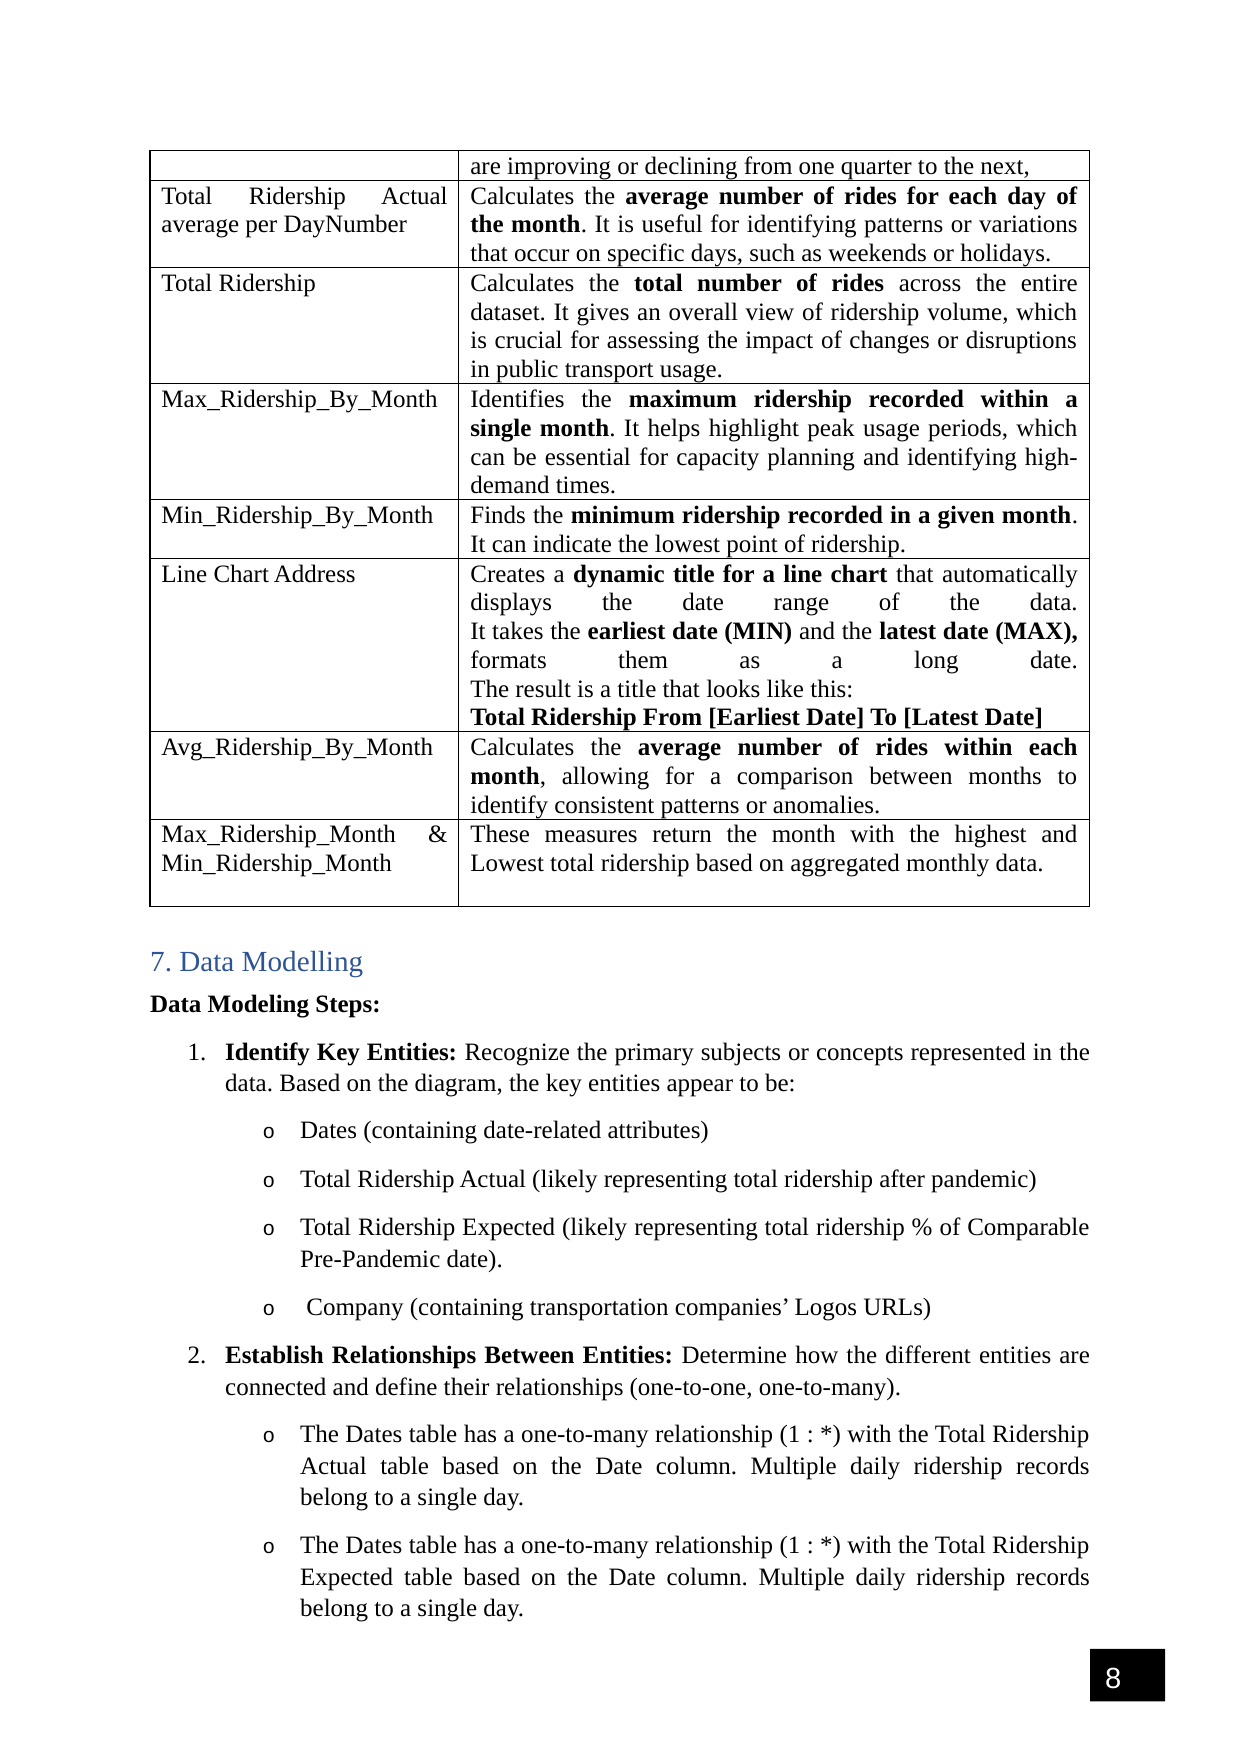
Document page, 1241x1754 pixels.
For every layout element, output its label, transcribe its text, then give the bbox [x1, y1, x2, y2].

list Total Ridership Expected (likely representing total ridership % of Comparable Pre-Pandemic date). [262, 1212, 1090, 1273]
list Total Ridership Actual (likely representing total ridership after pandemic) [262, 1164, 1090, 1193]
list Company (containing transportation companies’ Logos URLs) [262, 1292, 1090, 1322]
table_cell Calculates the total number of rides across the entire dataset. It gives an overall view of ridership volume, which is crucial for assessing the impact of changes or disruptions in public transport usage. [459, 268, 1089, 383]
table_cell Finds the minimum ridership recorded in a given month. It can indicate the lowest point of ridership. [459, 500, 1089, 558]
list Dates (containing date-related attributes) [262, 1115, 1090, 1145]
table_cell Min_Ridership_By_Month [151, 500, 458, 558]
list The Dates table has a one-to-many relationship (1 : *) with the Total Ridership Expected table based on the Date column. Multiple daily ridership records belong to a single day. [262, 1530, 1090, 1622]
table_cell Line Chart Address [151, 559, 458, 731]
table_cell Creates a dynamic title for a line chart that automatically displays the date range of the data. It takes the earliest date (MIN) and the latest date (MAX), formats them as a long date. The result is a title that looks like this: Total Ridership From [Earliest Date] To [Latest Date] [459, 559, 1089, 731]
table_cell Max_Ridership_By_Month [151, 384, 458, 499]
subtitle 7. Data Modelling [150, 944, 1090, 978]
table_cell Calculates the average number of rides for each day of the month. It is useful for identifying patterns or variations that occur on specific days, such as weekends or holidays. [459, 181, 1089, 267]
list Identify Key Entities: Recognize the primary subjects or concepts represented in the data. Based on the diagram, the key entities appear to be: [187, 1037, 1090, 1096]
table_cell Total Ridership [151, 268, 458, 383]
table_cell Identifies the maximum ridership recorded within a single month. It helps highlight peak usage periods, which can be essential for capacity planning and identifying high-demand times. [459, 384, 1089, 499]
list Establish Relationships Between Entities: Determine how the different entities are connected and define their relationships (one-to-one, one-to-many). [187, 1341, 1090, 1400]
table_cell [459, 151, 1089, 180]
table_cell Total Ridership Actual average per DayNumber [151, 181, 458, 267]
table_cell Calculates the average number of rides within each month, allowing for a comparison between months to identify consistent patterns or anomalies. [459, 732, 1089, 818]
text Data Modeling Steps: [150, 989, 1090, 1018]
table_cell Max_Ridership_Month & Min_Ridership_Month [151, 820, 458, 906]
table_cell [151, 151, 458, 180]
list The Dates table has a one-to-many relationship (1 : *) with the Total Ridership Actual table based on the Date column. Multiple daily ridership records belong to a single day. [262, 1419, 1090, 1511]
table_cell Avg_Ridership_By_Month [151, 732, 458, 818]
table_cell These measures return the month with the highest and Lowest total ridership based on aggregated monthly data. [459, 820, 1089, 906]
